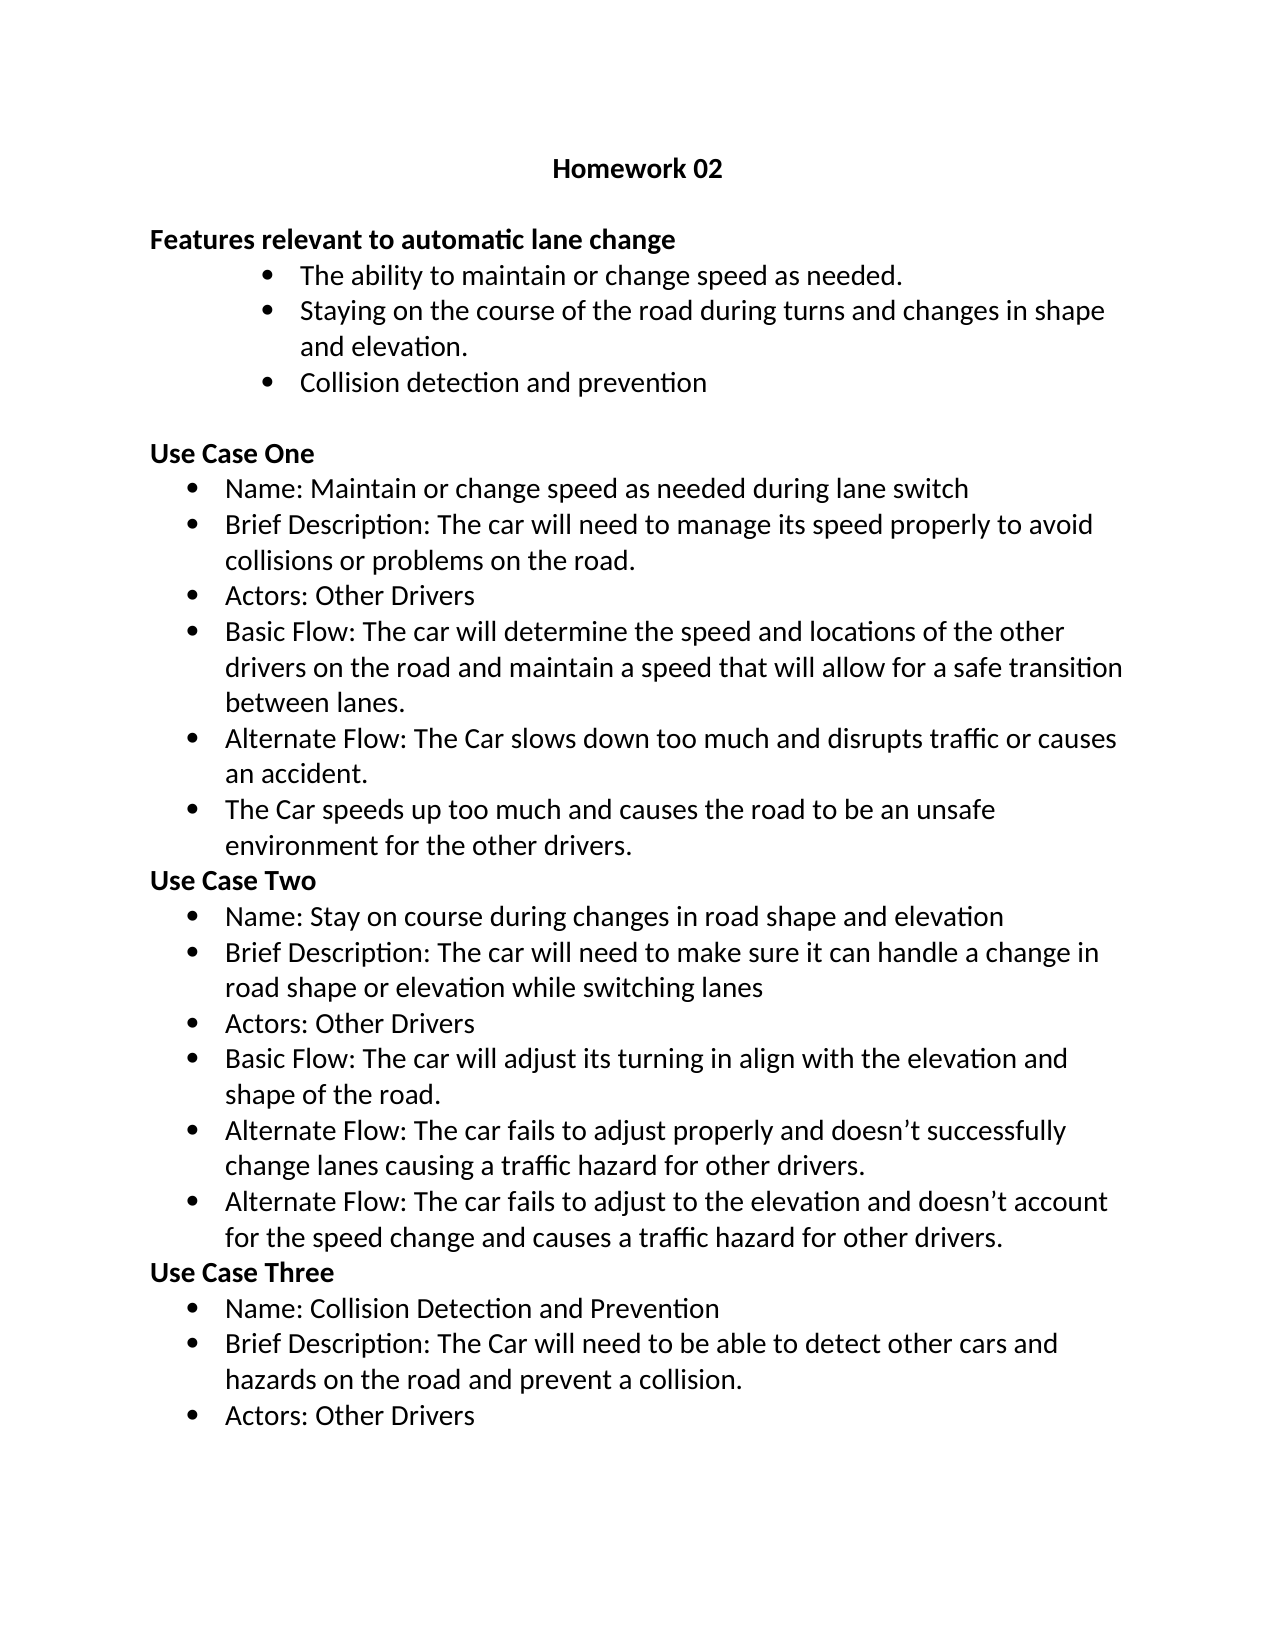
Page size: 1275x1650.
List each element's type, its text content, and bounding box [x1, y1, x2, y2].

list The Car speeds up too much and causes the road to be an unsafe environment for the other drivers. [187, 791, 1125, 862]
list Brief Description: The Car will need to be able to detect other cars and hazards on the road and prevent a collision. [187, 1326, 1125, 1397]
list Name: Maintain or change speed as needed during lane switch [187, 471, 1125, 506]
list Alternate Flow: The car fails to adjust to the elevation and doesn’t account for the speed change and causes a traffic hazard for other drivers. [187, 1183, 1125, 1254]
list Actors: Other Drivers [187, 1005, 1125, 1041]
list Collision detection and prevention [262, 364, 1125, 399]
text Use Case One [150, 435, 1125, 471]
list Brief Description: The car will need to make sure it can handle a change in road shape or elevation while switching lanes [187, 934, 1125, 1005]
list Alternate Flow: The Car slows down too much and disrupts traffic or causes an accident. [187, 720, 1125, 791]
list Actors: Other Drivers [187, 577, 1125, 613]
list Staying on the course of the road during turns and changes in shape and elevation. [262, 292, 1125, 364]
list Name: Stay on course during changes in road shape and elevation [187, 898, 1125, 934]
list Name: Collision Detection and Prevention [187, 1290, 1125, 1326]
list Basic Flow: The car will adjust its turning in align with the elevation and shape of the road. [187, 1041, 1125, 1112]
text Use Case Three [150, 1254, 1125, 1290]
list Alternate Flow: The car fails to adjust properly and doesn’t successfully change lanes causing a traffic hazard for other drivers. [187, 1112, 1125, 1183]
list Brief Description: The car will need to manage its speed properly to avoid collisions or problems on the road. [187, 506, 1125, 577]
list Basic Flow: The car will determine the speed and locations of the other drivers on the road and maintain a speed that will allow for a safe transition between lanes. [187, 613, 1125, 720]
text Features relevant to automatic lane change [150, 221, 1125, 257]
text Use Case Two [150, 862, 1125, 898]
text Homework 02 [150, 150, 1125, 186]
list Actors: Other Drivers [187, 1397, 1125, 1432]
list The ability to maintain or change speed as needed. [262, 257, 1125, 292]
